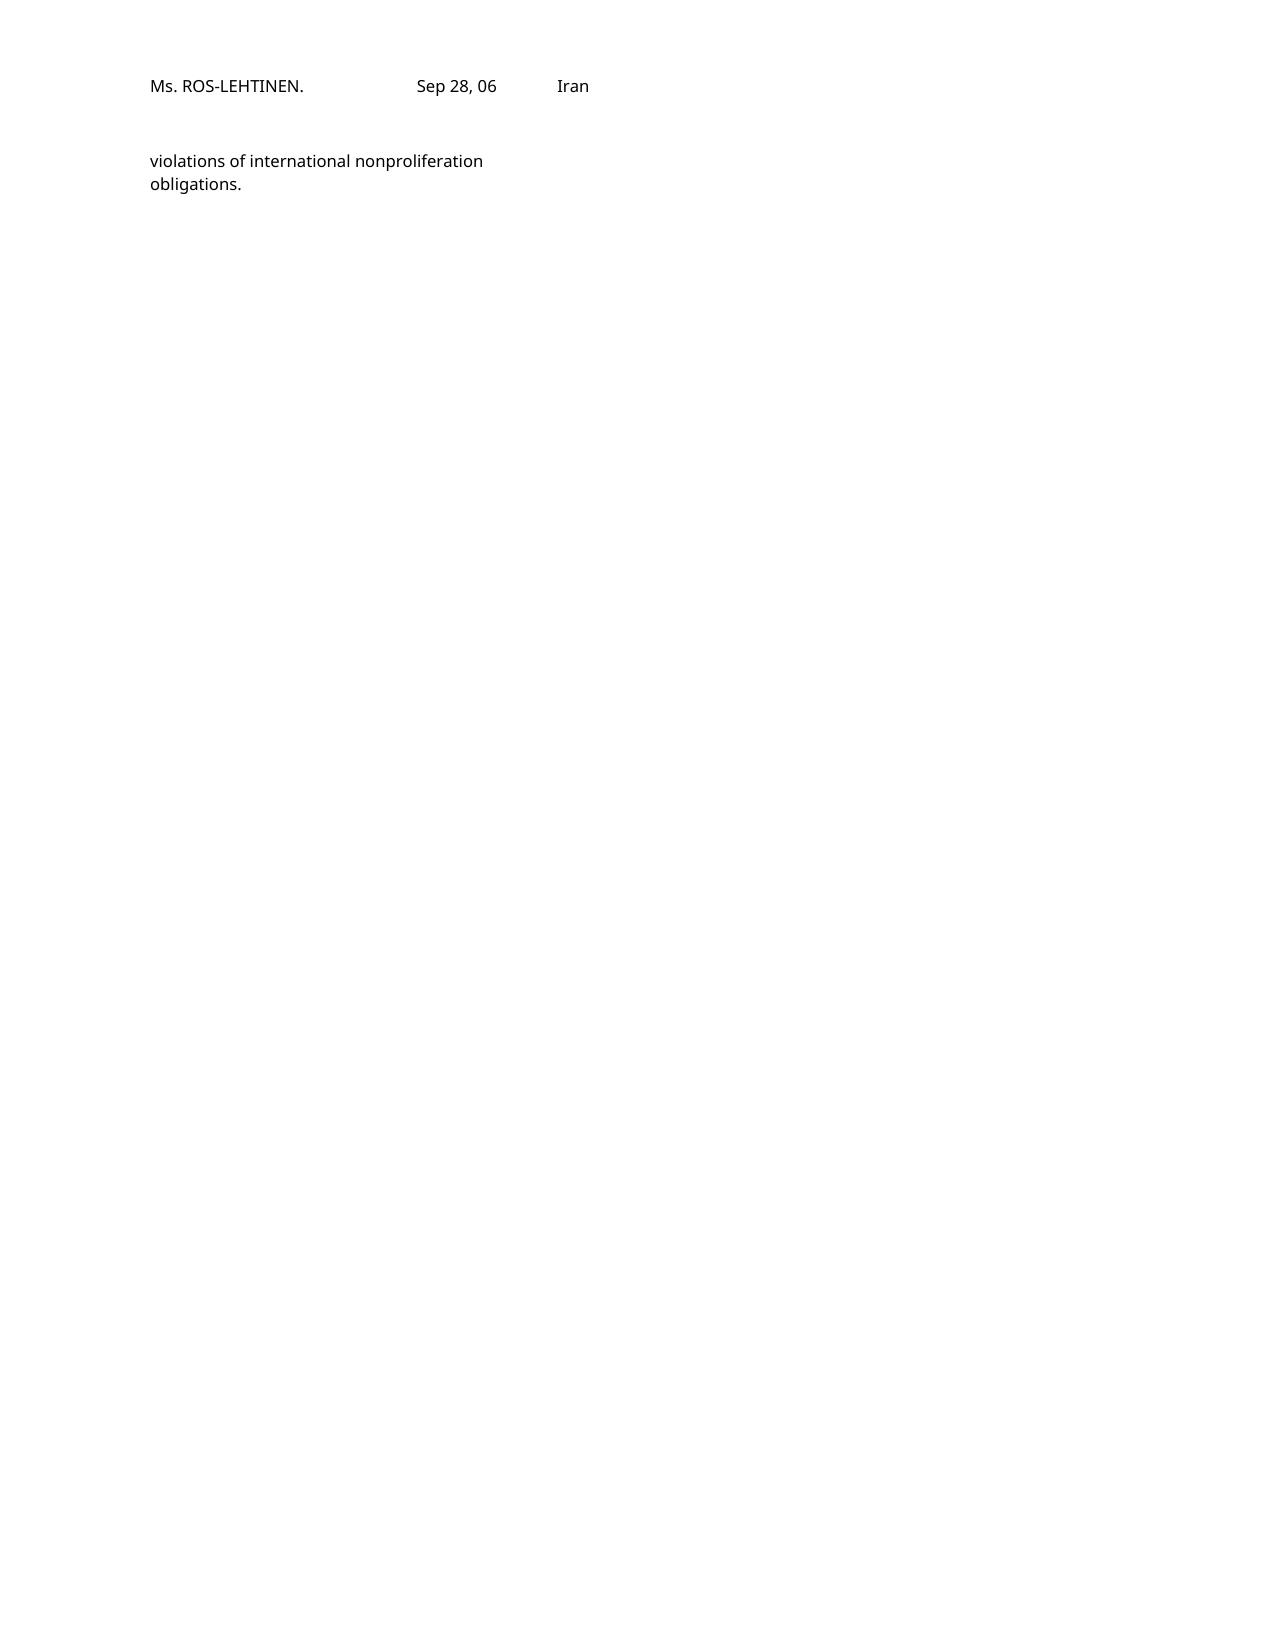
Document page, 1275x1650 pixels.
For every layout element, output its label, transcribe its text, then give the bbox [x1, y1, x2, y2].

text violations of international nonproliferation [150, 150, 1125, 173]
text obligations. [150, 173, 1125, 195]
